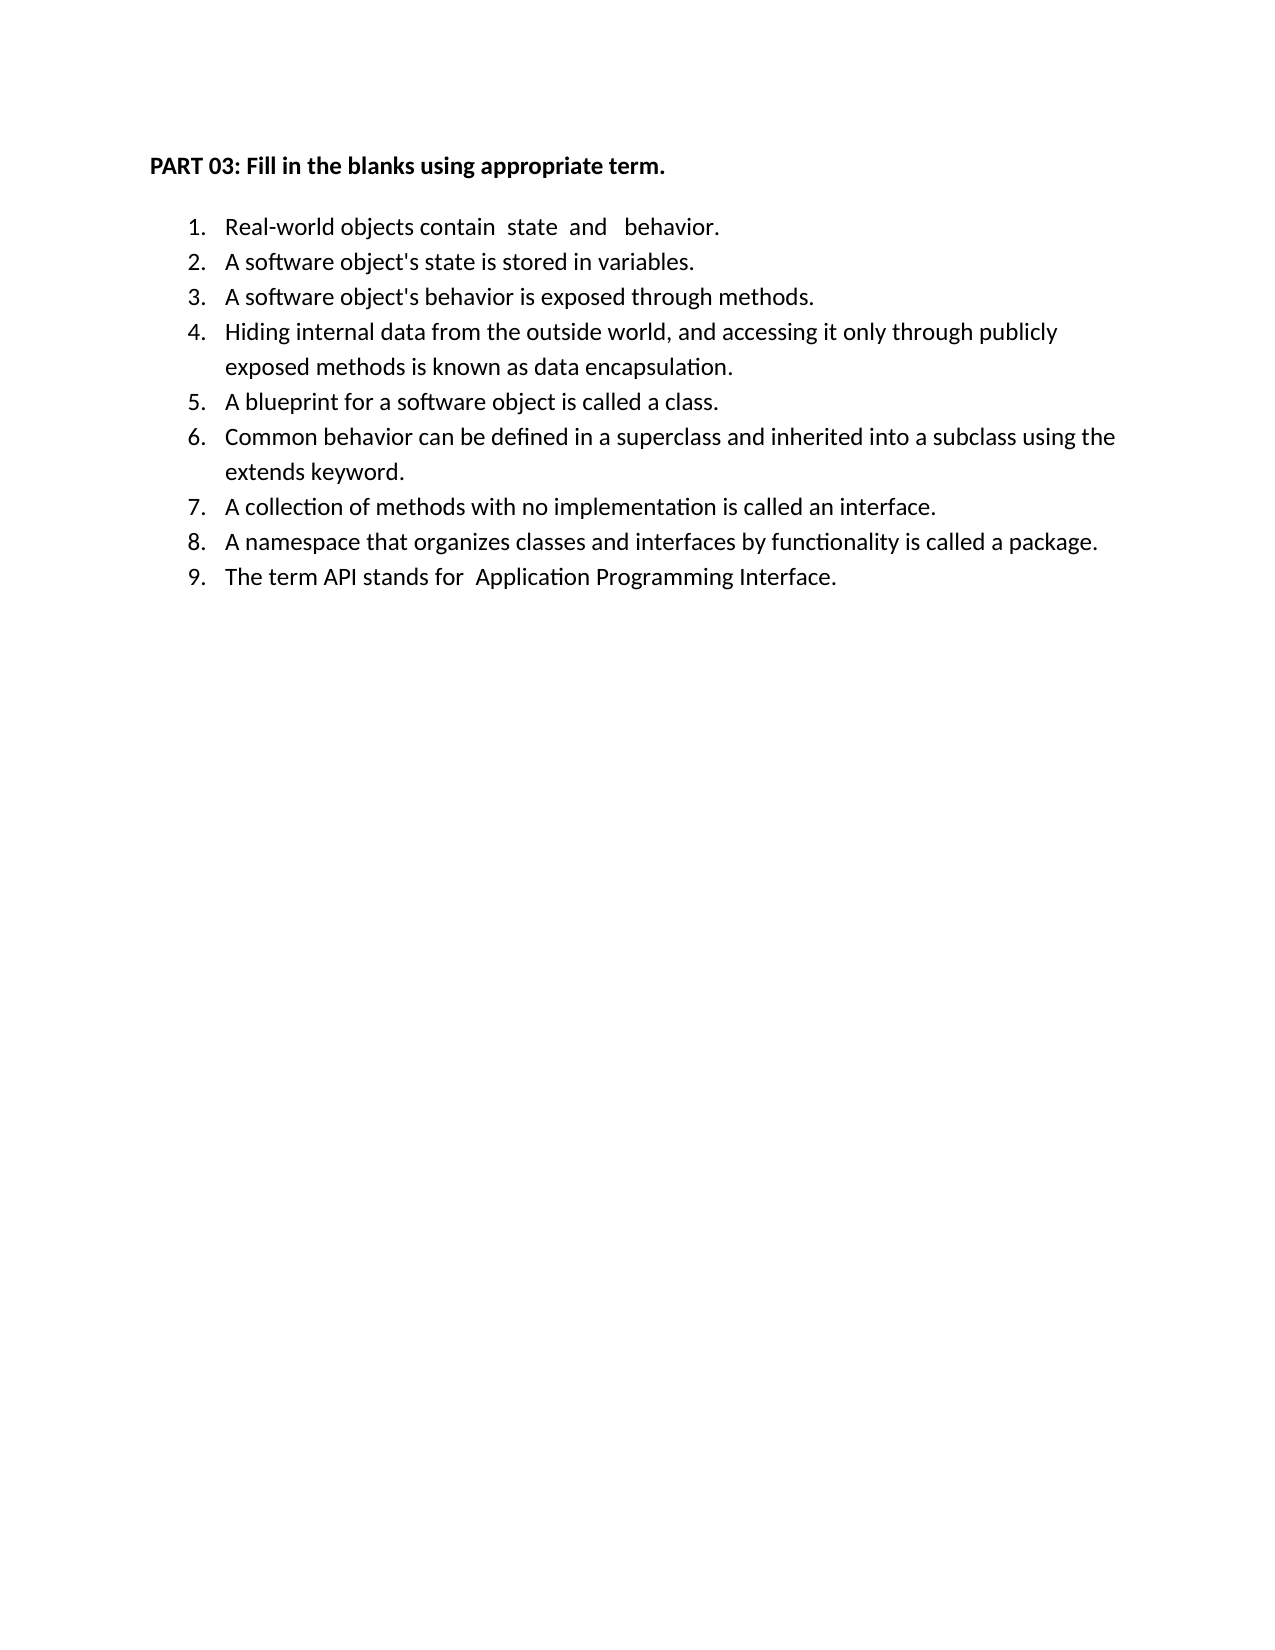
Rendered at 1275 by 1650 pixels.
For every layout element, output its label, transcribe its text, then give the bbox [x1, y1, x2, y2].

list Real-world objects contain state and behavior. [187, 211, 1125, 242]
list Hiding internal data from the outside world, and accessing it only through publicly exposed methods is known as data encapsulation. [187, 316, 1125, 382]
text PART 03: Fill in the blanks using appropriate term. [150, 150, 1125, 181]
list A blueprint for a software object is called a class. [187, 386, 1125, 417]
list A collection of methods with no implementation is called an interface. [187, 491, 1125, 522]
list A software object's state is stored in variables. [187, 246, 1125, 277]
list A namespace that organizes classes and interfaces by functionality is called a package. [187, 526, 1125, 557]
list The term API stands for Application Programming Interface. [187, 561, 1125, 592]
list Common behavior can be defined in a superclass and inherited into a subclass using the extends keyword. [187, 421, 1125, 487]
list A software object's behavior is exposed through methods. [187, 281, 1125, 312]
